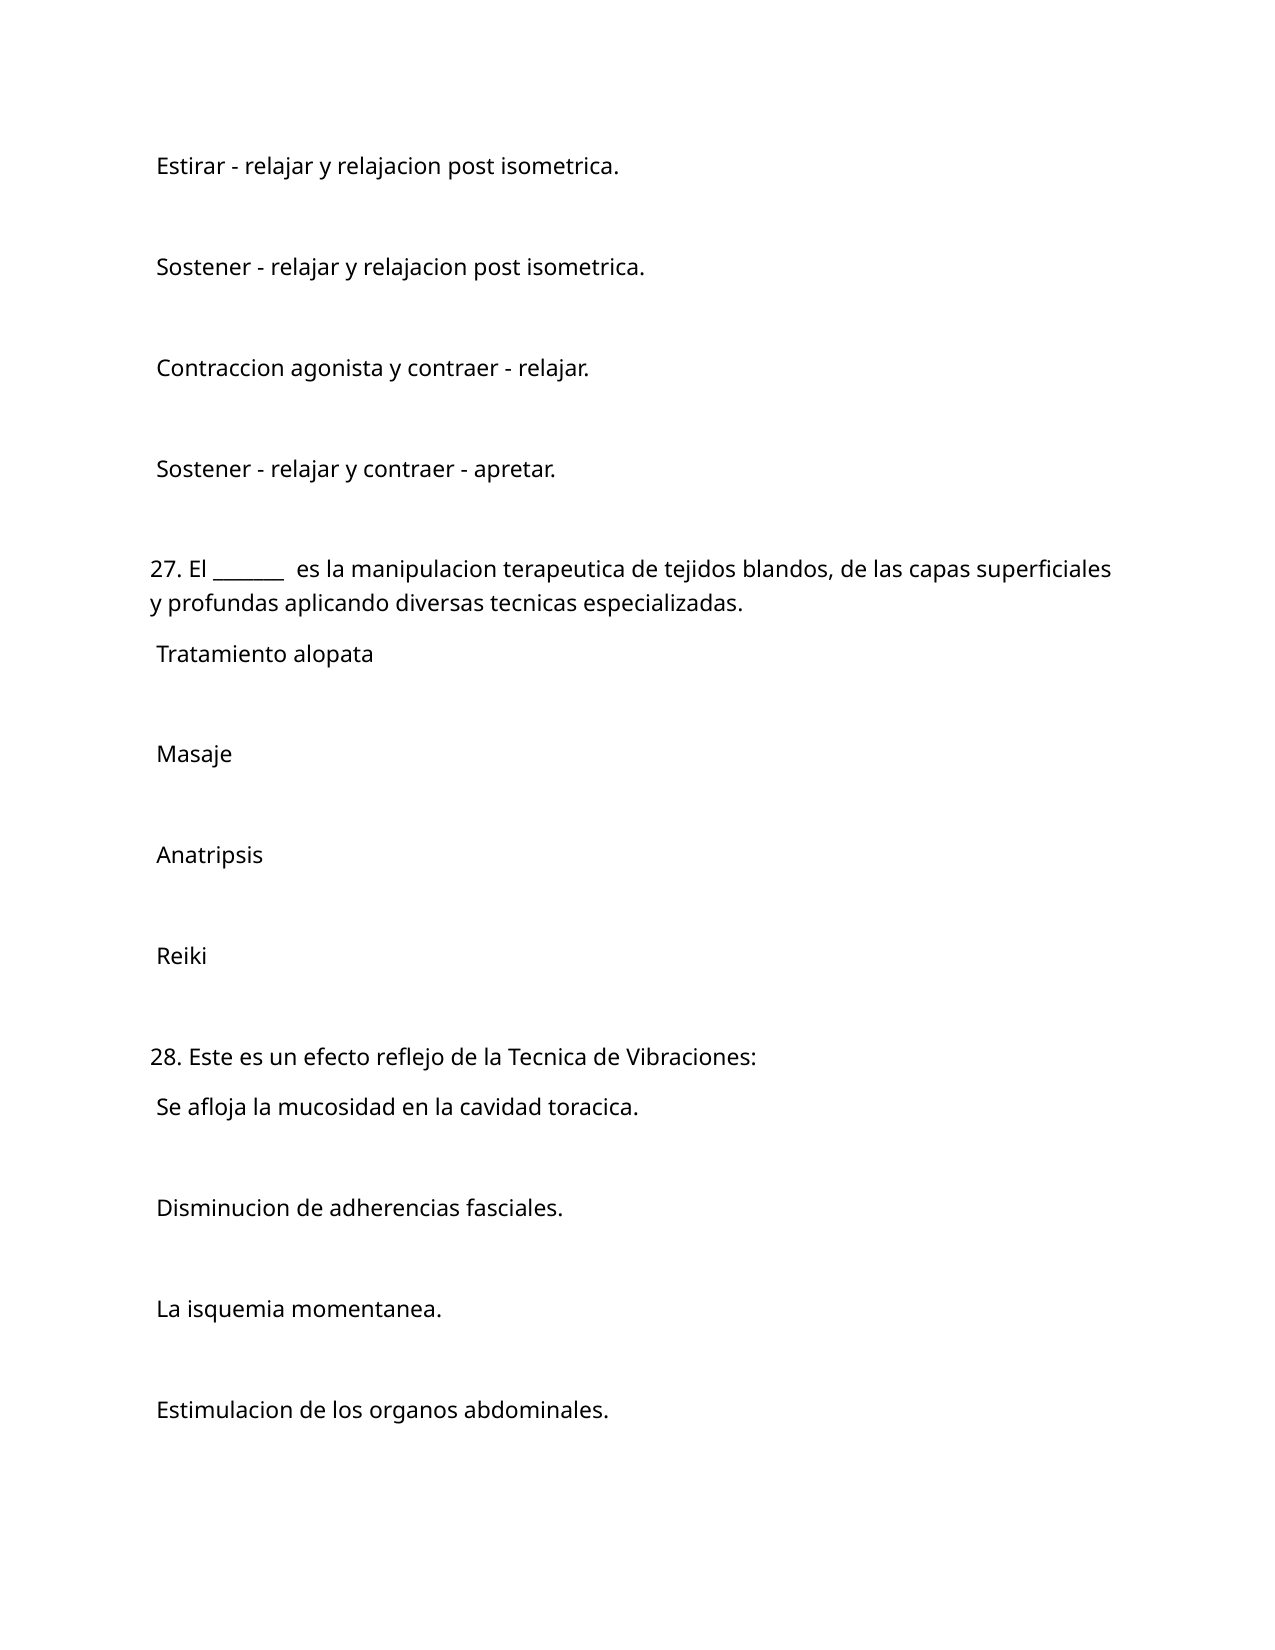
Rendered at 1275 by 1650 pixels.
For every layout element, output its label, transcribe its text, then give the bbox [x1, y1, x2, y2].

text Sostener - relajar y contraer - apretar. [150, 452, 1125, 484]
text Estirar - relajar y relajacion post isometrica. [150, 150, 1125, 181]
text Tratamiento alopata [150, 637, 1125, 669]
text Disminucion de adherencias fasciales. [150, 1192, 1125, 1223]
text 27. El _______ es la manipulacion terapeutica de tejidos blandos, de las capas superficiales y profundas aplicando diversas tecnicas especializadas. [150, 553, 1125, 618]
text Se afloja la mucosidad en la cavidad toracica. [150, 1091, 1125, 1122]
text Reiki [150, 940, 1125, 971]
text Sostener - relajar y relajacion post isometrica. [150, 251, 1125, 282]
text La isquemia momentanea. [150, 1293, 1125, 1324]
text 28. Este es un efecto reflejo de la Tecnica de Vibraciones: [150, 1041, 1125, 1072]
text Masaje [150, 738, 1125, 769]
text Estimulacion de los organos abdominales. [150, 1394, 1125, 1425]
text Contraccion agonista y contraer - relajar. [150, 352, 1125, 383]
text Anatripsis [150, 839, 1125, 870]
